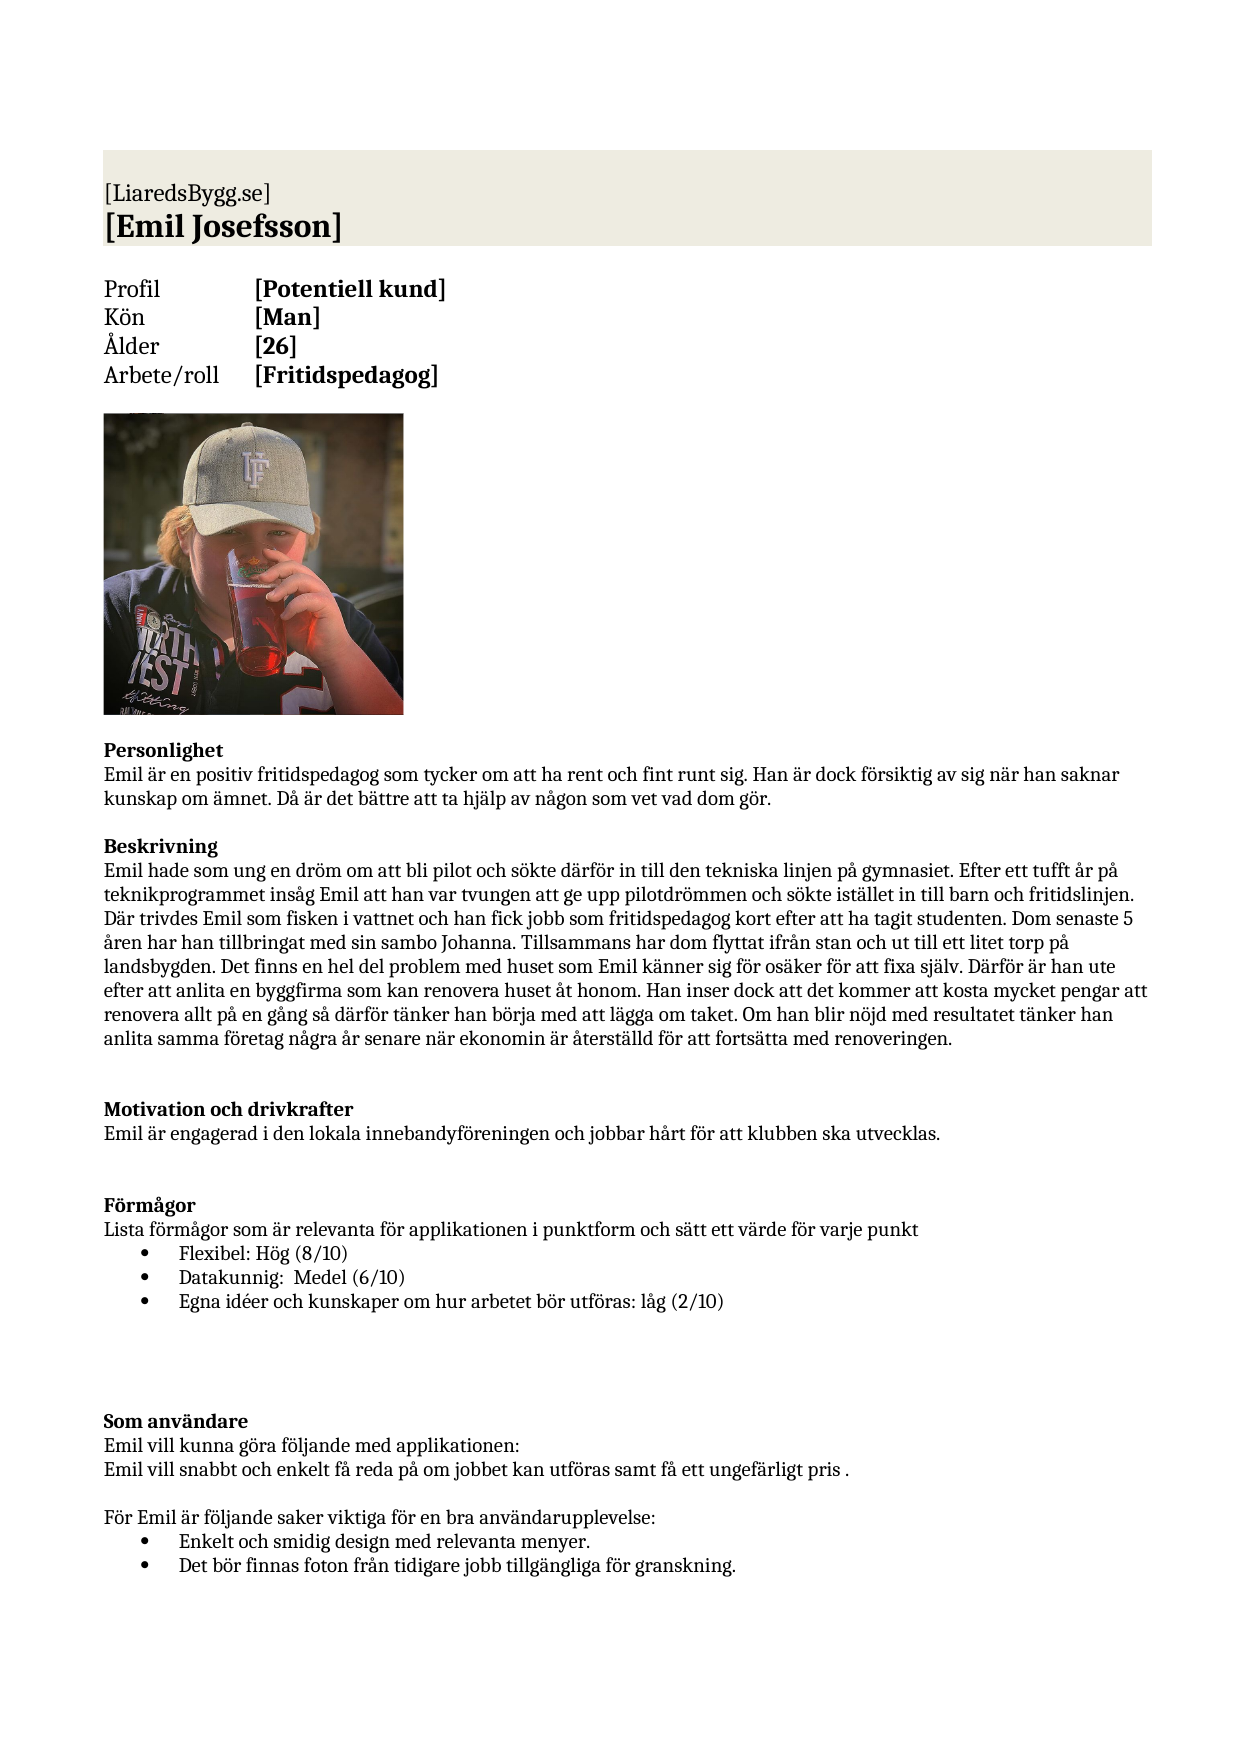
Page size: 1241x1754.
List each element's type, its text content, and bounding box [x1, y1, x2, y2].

list Enkelt och smidig design med relevanta menyer. [141, 1529, 1152, 1553]
text Emil hade som ung en dröm om att bli pilot och sökte därför in till den tekniska linjen på gymnasiet. Efter ett tufft år på teknikprogrammet insåg Emil att han var tvungen att ge upp pilotdrömmen och sökte istället in till barn och fritidslinjen. Där trivdes Emil som fisken i vattnet och han fick jobb som fritidspedagog kort efter att ha tagit studenten. Dom senaste 5 åren har han tillbringat med sin sambo Johanna. Tillsammans har dom flyttat ifrån stan och ut till ett litet torp på landsbygden. Det finns en hel del problem med huset som Emil känner sig för osäker för att fixa själv. Därför är han ute efter att anlita en byggfirma som kan renovera huset åt honom. Han inser dock att det kommer att kosta mycket pengar att renovera allt på en gång så därför tänker han börja med att lägga om taket. Om han blir nöjd med resultatet tänker han anlita samma företag några år senare när ekonomin är återställd för att fortsätta med renoveringen. [103, 858, 1152, 1050]
text [Emil Josefsson] [103, 207, 1152, 246]
list Datakunnig: Medel (6/10) [141, 1266, 1152, 1290]
text Som användare [103, 1409, 1152, 1433]
text Ålder [26] [103, 332, 1152, 361]
text För Emil är följande saker viktiga för en bra användarupplevelse: [103, 1505, 1152, 1529]
text Emil är en positiv fritidspedagog som tycker om att ha rent och fint runt sig. Han är dock försiktig av sig när han saknar kunskap om ämnet. Då är det bättre att ta hjälp av någon som vet vad dom gör. Beskrivning [103, 763, 1152, 858]
text Arbete/roll [Fritidspedagog] [103, 361, 1152, 389]
list Egna idéer och kunskaper om hur arbetet bör utföras: låg (2/10) [141, 1290, 1152, 1314]
text Profil [Potentiell kund] [103, 274, 1152, 303]
text [LiaredsBygg.se] [103, 179, 1152, 207]
text Kön [Man] [103, 303, 1152, 332]
text Förmågor [103, 1194, 1152, 1218]
list Flexibel: Hög (8/10) [141, 1242, 1152, 1266]
text Personlighet [103, 739, 1152, 763]
text Lista förmågor som är relevanta för applikationen i punktform och sätt ett värde för varje punkt [103, 1218, 1152, 1242]
text Emil vill snabbt och enkelt få reda på om jobbet kan utföras samt få ett ungefärligt pris . [103, 1457, 1152, 1481]
picture [103, 413, 404, 715]
text Emil vill kunna göra följande med applikationen: [103, 1433, 1152, 1457]
text Motivation och drivkrafter [103, 1098, 1152, 1122]
list Det bör finnas foton från tidigare jobb tillgängliga för granskning. [141, 1553, 1152, 1577]
text Emil är engagerad i den lokala innebandyföreningen och jobbar hårt för att klubben ska utvecklas. [103, 1122, 1152, 1146]
